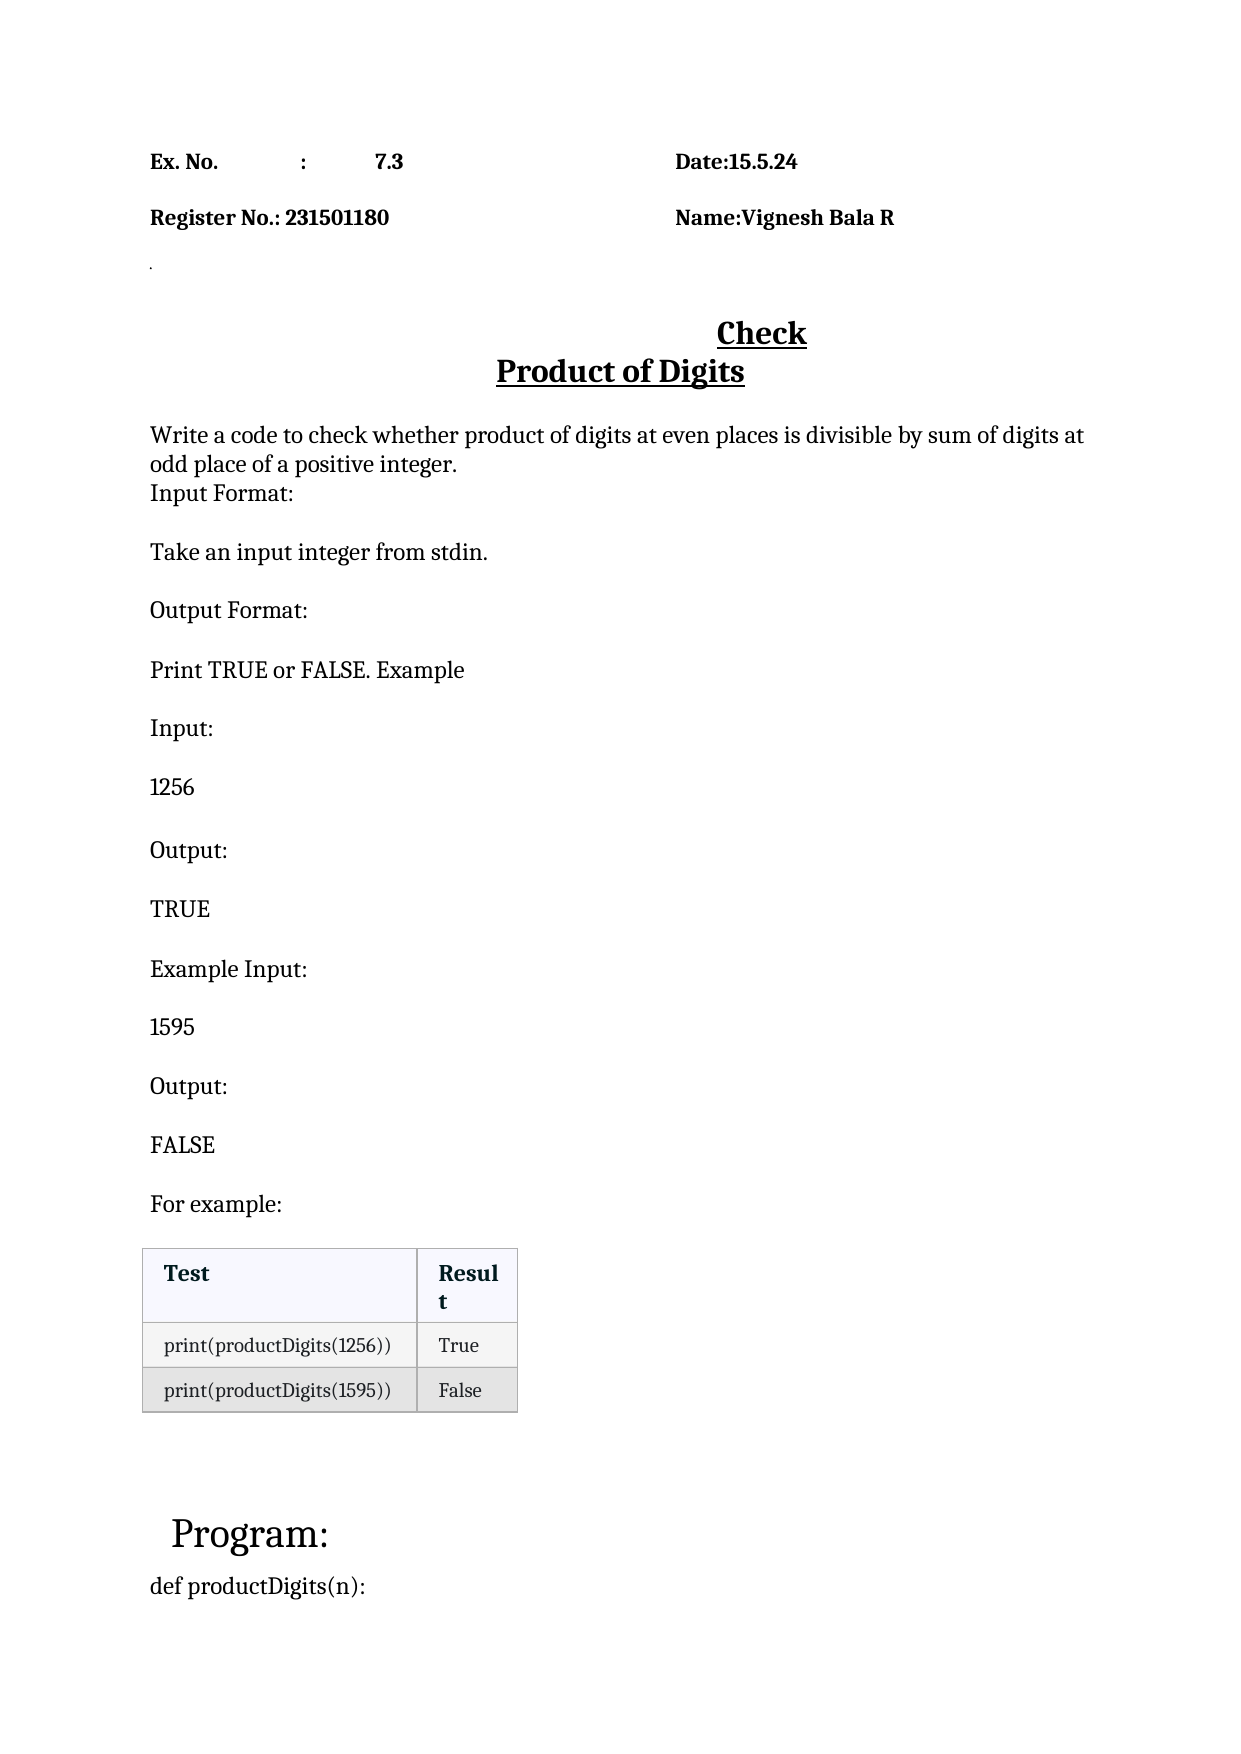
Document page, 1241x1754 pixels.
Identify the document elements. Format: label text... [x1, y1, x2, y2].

text Write a code to check whether product of digits at even places is divisible by sum of digits at odd place of a positive integer. [150, 421, 1102, 478]
text 1256 [150, 773, 1138, 802]
text Ex. No. : 7.3 Date:15.5.24 [150, 149, 1138, 175]
table_cell print(productDigits(1595)) [143, 1368, 416, 1411]
text def productDigits(n): [150, 1572, 1138, 1601]
table_header Test [143, 1249, 416, 1321]
text Example Input: 1595 [150, 955, 332, 1042]
table_cell print(productDigits(1256)) [143, 1323, 416, 1366]
text Take an input integer from stdin. Output Format: [150, 538, 537, 625]
table_cell True [418, 1323, 517, 1366]
text Print TRUE or FALSE. Example Input: [150, 656, 480, 743]
text For example: [150, 1189, 1138, 1218]
table_header Result [418, 1249, 517, 1321]
text Register No.: 231501180 Name:Vignesh Bala R [150, 204, 1138, 231]
text TRUE [150, 895, 1138, 924]
subtitle Program: [150, 1510, 1138, 1558]
text Output: FALSE [150, 1072, 290, 1159]
table_cell False [418, 1368, 517, 1411]
text Input Format: [150, 479, 1138, 508]
subtitle Check Product of Digits [412, 314, 829, 391]
text Output: [150, 836, 1138, 865]
